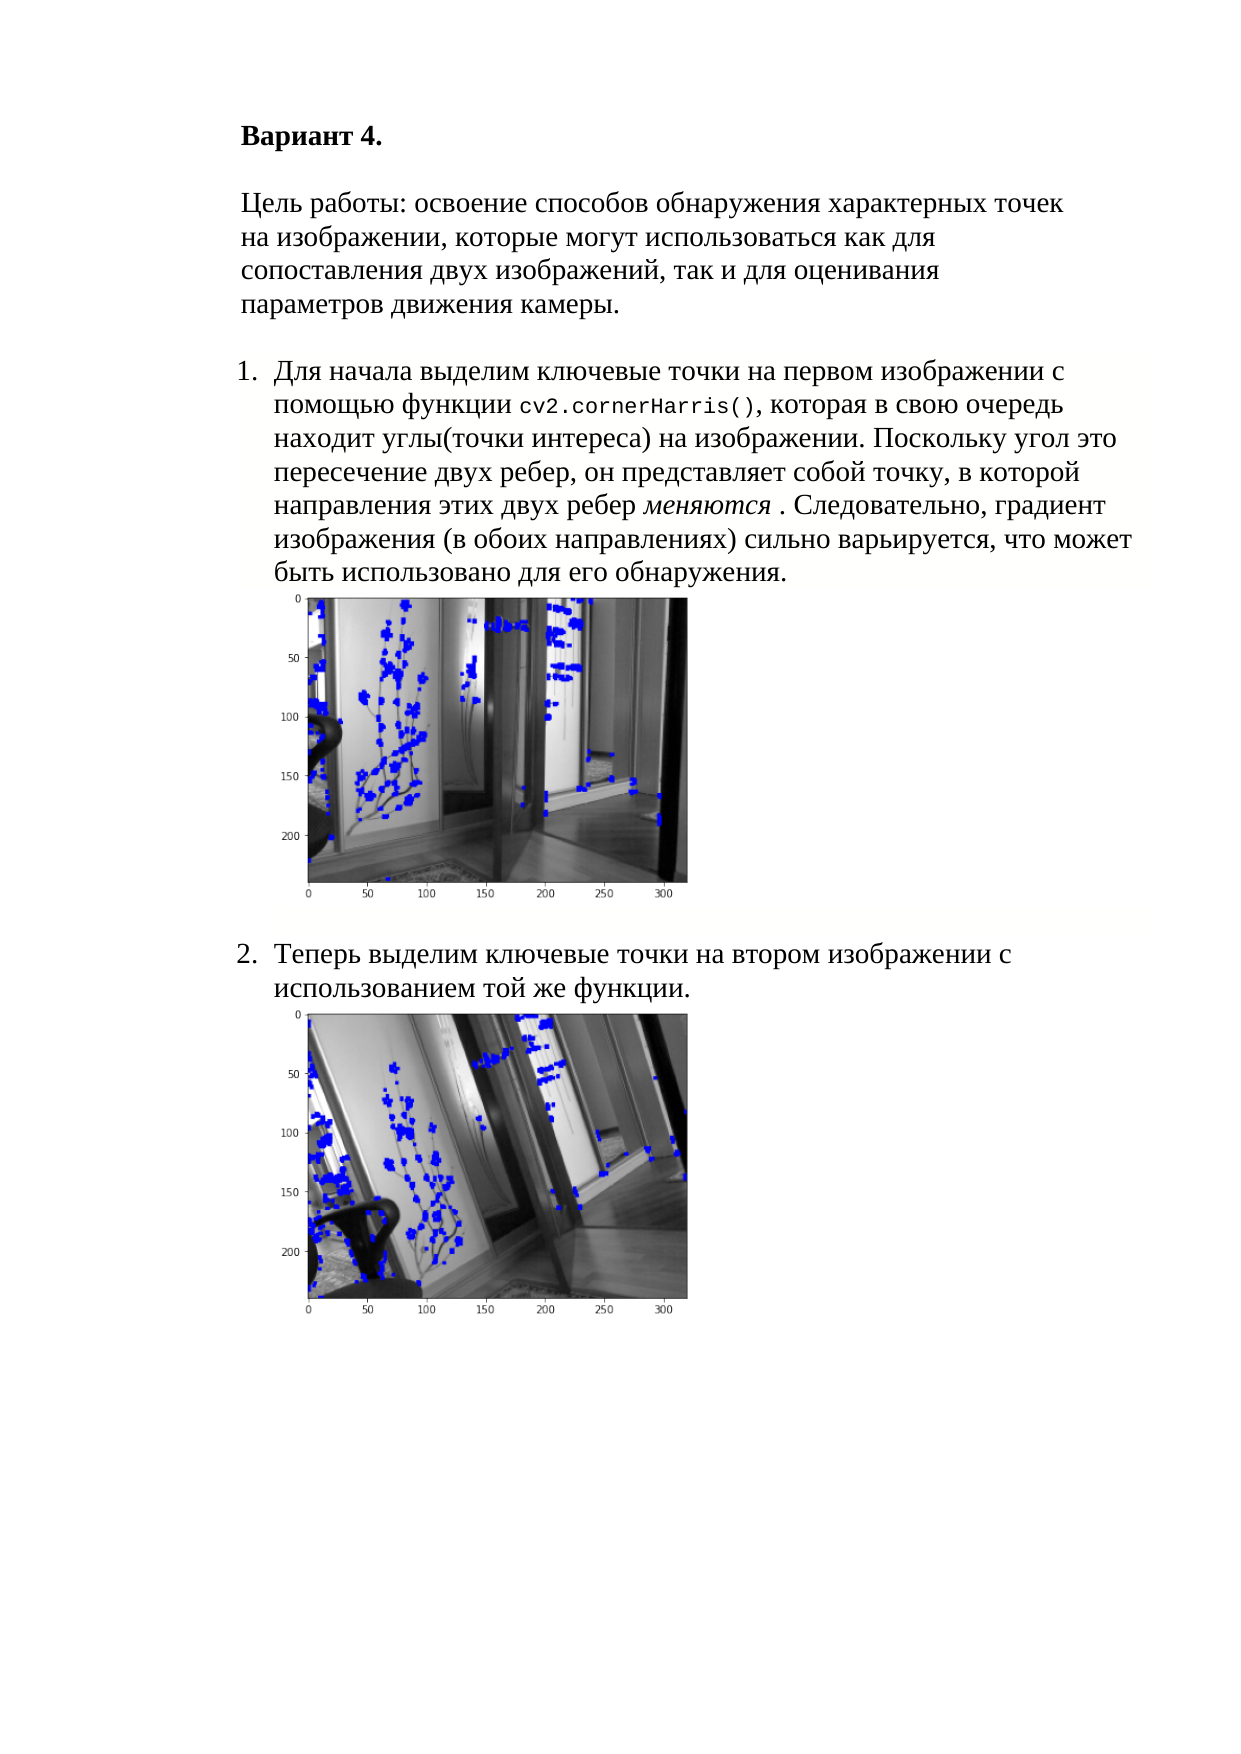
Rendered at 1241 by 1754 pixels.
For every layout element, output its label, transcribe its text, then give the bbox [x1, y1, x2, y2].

picture [273, 588, 693, 907]
text Цель работы: освоение способов обнаружения характерных точек на изображении, которые могут использоваться как для сопоставления двух изображений, так и для оценивания параметров движения камеры. [241, 185, 1088, 319]
text Вариант 4. [241, 118, 1088, 152]
list Теперь выделим ключевые точки на втором изображении с использованием той же функции. [236, 937, 1088, 1004]
picture [273, 1003, 693, 1323]
list Для начала выделим ключевые точки на первом изображении с помощью функции cv2.cornerHarris(), которая в свою очередь находит углы(точки интереса) на изображении. Поскольку угол это пересечение двух ребер, он представляет собой точку, в которой направления этих двух ребер меняются . Следовательно, градиент изображения (в обоих направлениях) сильно варьируется, что может быть использовано для его обнаружения. [236, 353, 1152, 588]
